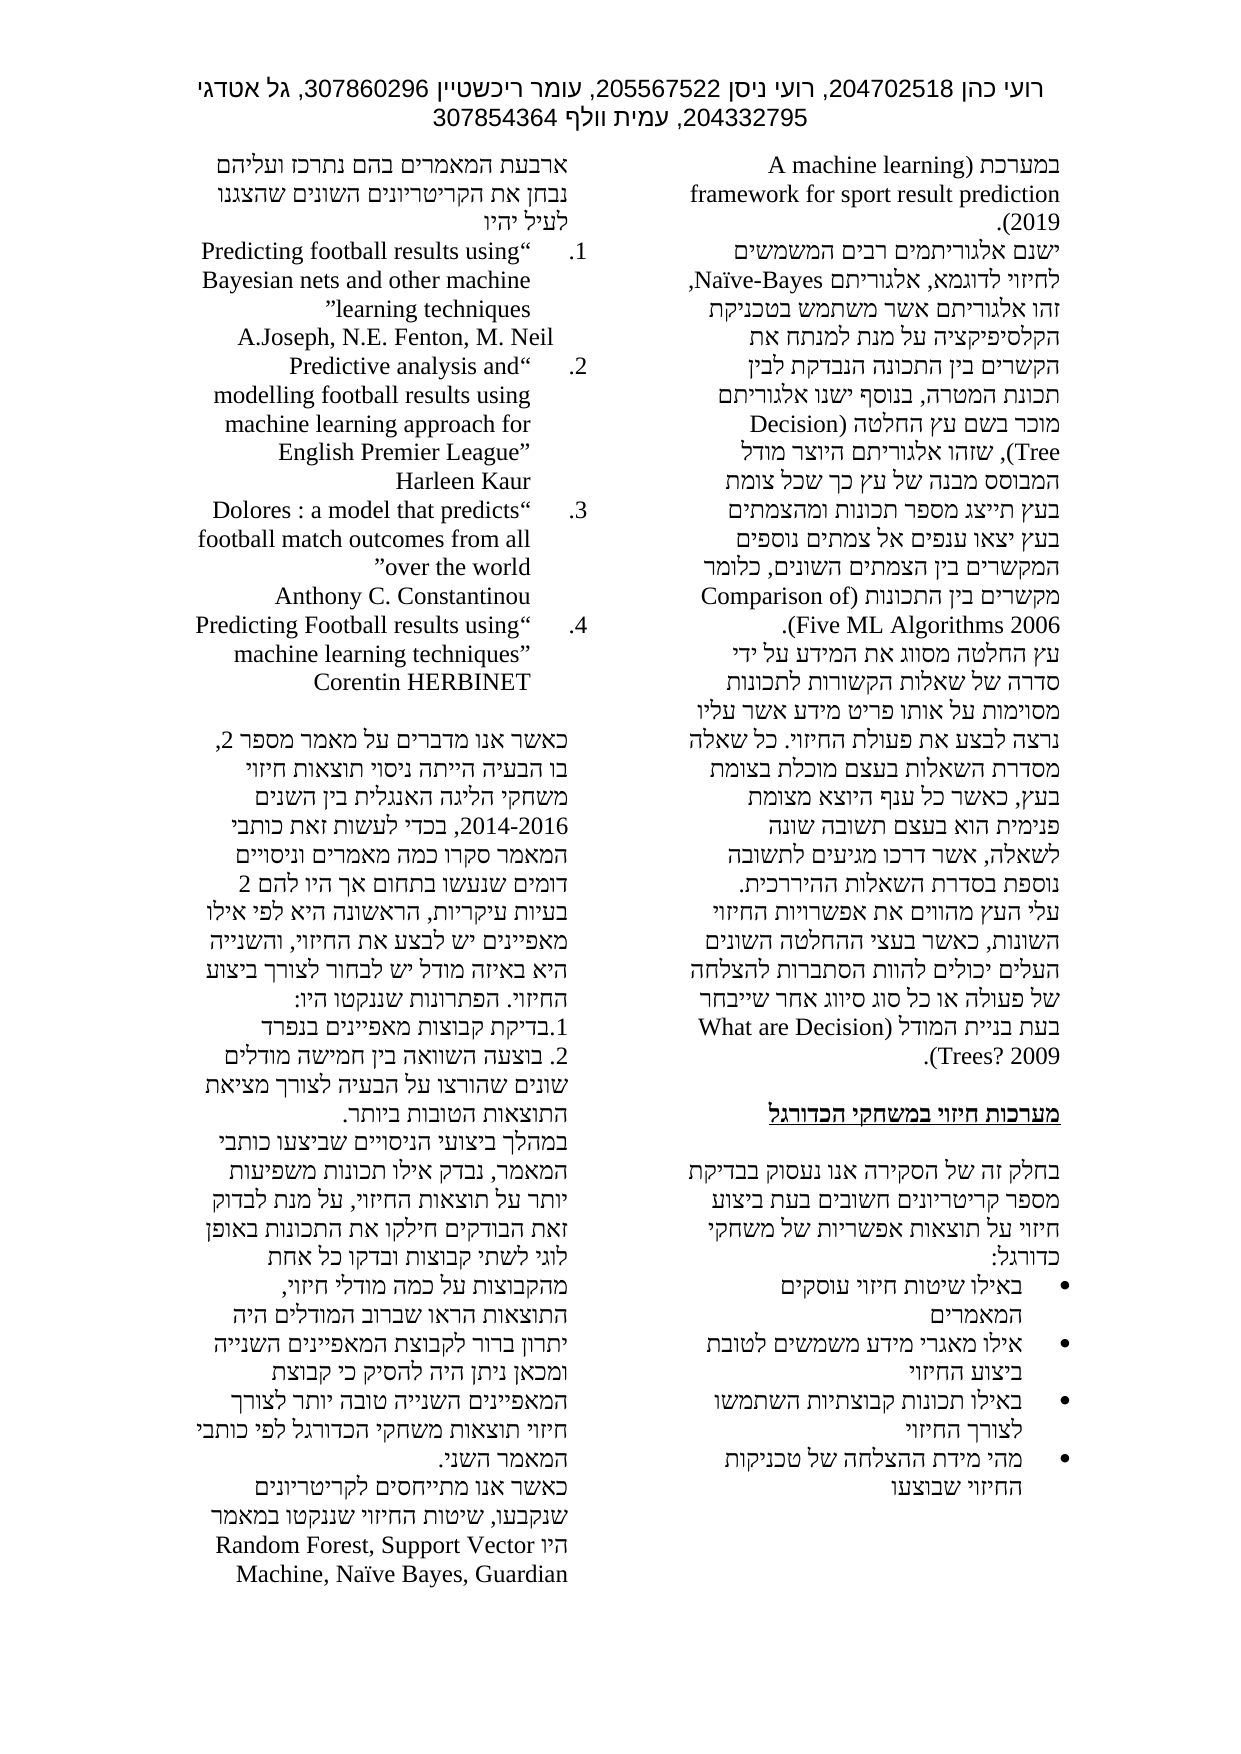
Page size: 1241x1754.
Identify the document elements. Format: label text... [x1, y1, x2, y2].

list מהי מידת ההצלחה של טכניקות החיזוי שבוצעו [687, 1444, 1061, 1501]
text עלי העץ מהווים את אפשרויות החיזוי השונות, כאשר בעצי ההחלטה השונים העלים יכולים להוות הסתברות להצלחה של פעולה או כל סוג סיווג אחר שייבחר בעת בניית המודל (What are Decision Trees? 2009). [687, 897, 1061, 1070]
text עץ החלטה מסווג את המידע על ידי סדרה של שאלות הקשורות לתכונות מסוימות על אותו פריט מידע אשר עליו נרצה לבצע את פעולת החיזוי. כל שאלה מסדרת השאלות בעצם מוכלת בצומת בעץ, כאשר כל ענף היוצא מצומת פנימית הוא בעצם תשובה שונה לשאלה, אשר דרכו מגיעים לתשובה נוספת בסדרת השאלות ההיררכית. [687, 639, 1061, 897]
text ארבעת המאמרים בהם נתרכז ועליהם נבחן את הקריטריונים השונים שהצגנו לעיל יהיו [194, 150, 568, 236]
list “Predictive analysis and modelling football results using machine learning approach for English Premier League” Harleen Kaur [194, 351, 568, 495]
text בחלק זה של הסקירה אנו נעסוק בבדיקת מספר קריטריונים חשובים בעת ביצוע חיזוי על תוצאות אפשריות של משחקי כדורגל: [687, 1156, 1061, 1271]
text במהלך ביצועי הניסויים שביצעו כותבי המאמר, נבדק אילו תכונות משפיעות יותר על תוצאות החיזוי, על מנת לבדוק זאת הבודקים חילקו את התכונות באופן לוגי לשתי קבוצות ובדקו כל אחת מהקבוצות על כמה מודלי חיזוי, התוצאות הראו שברוב המודלים היה יתרון ברור לקבוצת המאפיינים השנייה ומכאן ניתן היה להסיק כי קבוצת המאפיינים השנייה טובה יותר לצורך חיזוי תוצאות משחקי הכדורגל לפי כותבי המאמר השני. [194, 1127, 568, 1472]
list באילו תכונות קבוצתיות השתמשו לצורך החיזוי [687, 1386, 1061, 1444]
list Anthony C. Constantinou [194, 581, 531, 610]
list “Predicting Football results using machine learning techniques” Corentin HERBINET [194, 610, 568, 696]
list “Dolores : a model that predicts football match outcomes from all over the world” [194, 495, 568, 581]
list “Predicting football results using Bayesian nets and other machine learning techniques” [194, 236, 568, 322]
text 2. בוצעה השוואה בין חמישה מודלים שונים שהורצו על הבעיה לצורך מציאת התוצאות הטובות ביותר. [194, 1041, 568, 1127]
text ישנם אלגוריתמים רבים המשמשים לחיזוי לדוגמא, אלגוריתם Naïve-Bayes, זהו אלגוריתם אשר משתמש בטכניקת הקלסיפיקציה על מנת למנתח את הקשרים בין התכונה הנבדקת לבין תכונת המטרה, בנוסף ישנו אלגוריתם מוכר בשם עץ החלטה (Decision Tree), שזהו אלגוריתם היוצר מודל המבוסס מבנה של עץ כך שכל צומת בעץ תייצג מספר תכונות ומהצמתים בעץ יצאו ענפים אל צמתים נוספים המקשרים בין הצמתים השונים, כלומר מקשרים בין התכונות (Comparison of Five ML Algorithms 2006). [687, 236, 1061, 639]
text כאשר אנו מדברים על מאמר מספר 2, בו הבעיה הייתה ניסוי תוצאות חיזוי משחקי הליגה האנגלית בין השנים 2014-2016, בכדי לעשות זאת כותבי המאמר סקרו כמה מאמרים וניסויים דומים שנעשו בתחום אך היו להם 2 בעיות עיקריות, הראשונה היא לפי אילו מאפיינים יש לבצע את החיזוי, והשנייה היא באיזה מודל יש לבחור לצורך ביצוע החיזוי. הפתרונות שננקטו היו: [194, 725, 568, 1012]
text 1.בדיקת קבוצות מאפיינים בנפרד [194, 1012, 568, 1041]
list באילו שיטות חיזוי עוסקים המאמרים [687, 1271, 1061, 1329]
list אילו מאגרי מידע משמשים לטובת ביצוע החיזוי [687, 1329, 1061, 1386]
list A.Joseph, N.E. Fenton, M. Neil [217, 322, 554, 351]
text מערכות חיזוי במשחקי הכדורגל [687, 1099, 1061, 1127]
